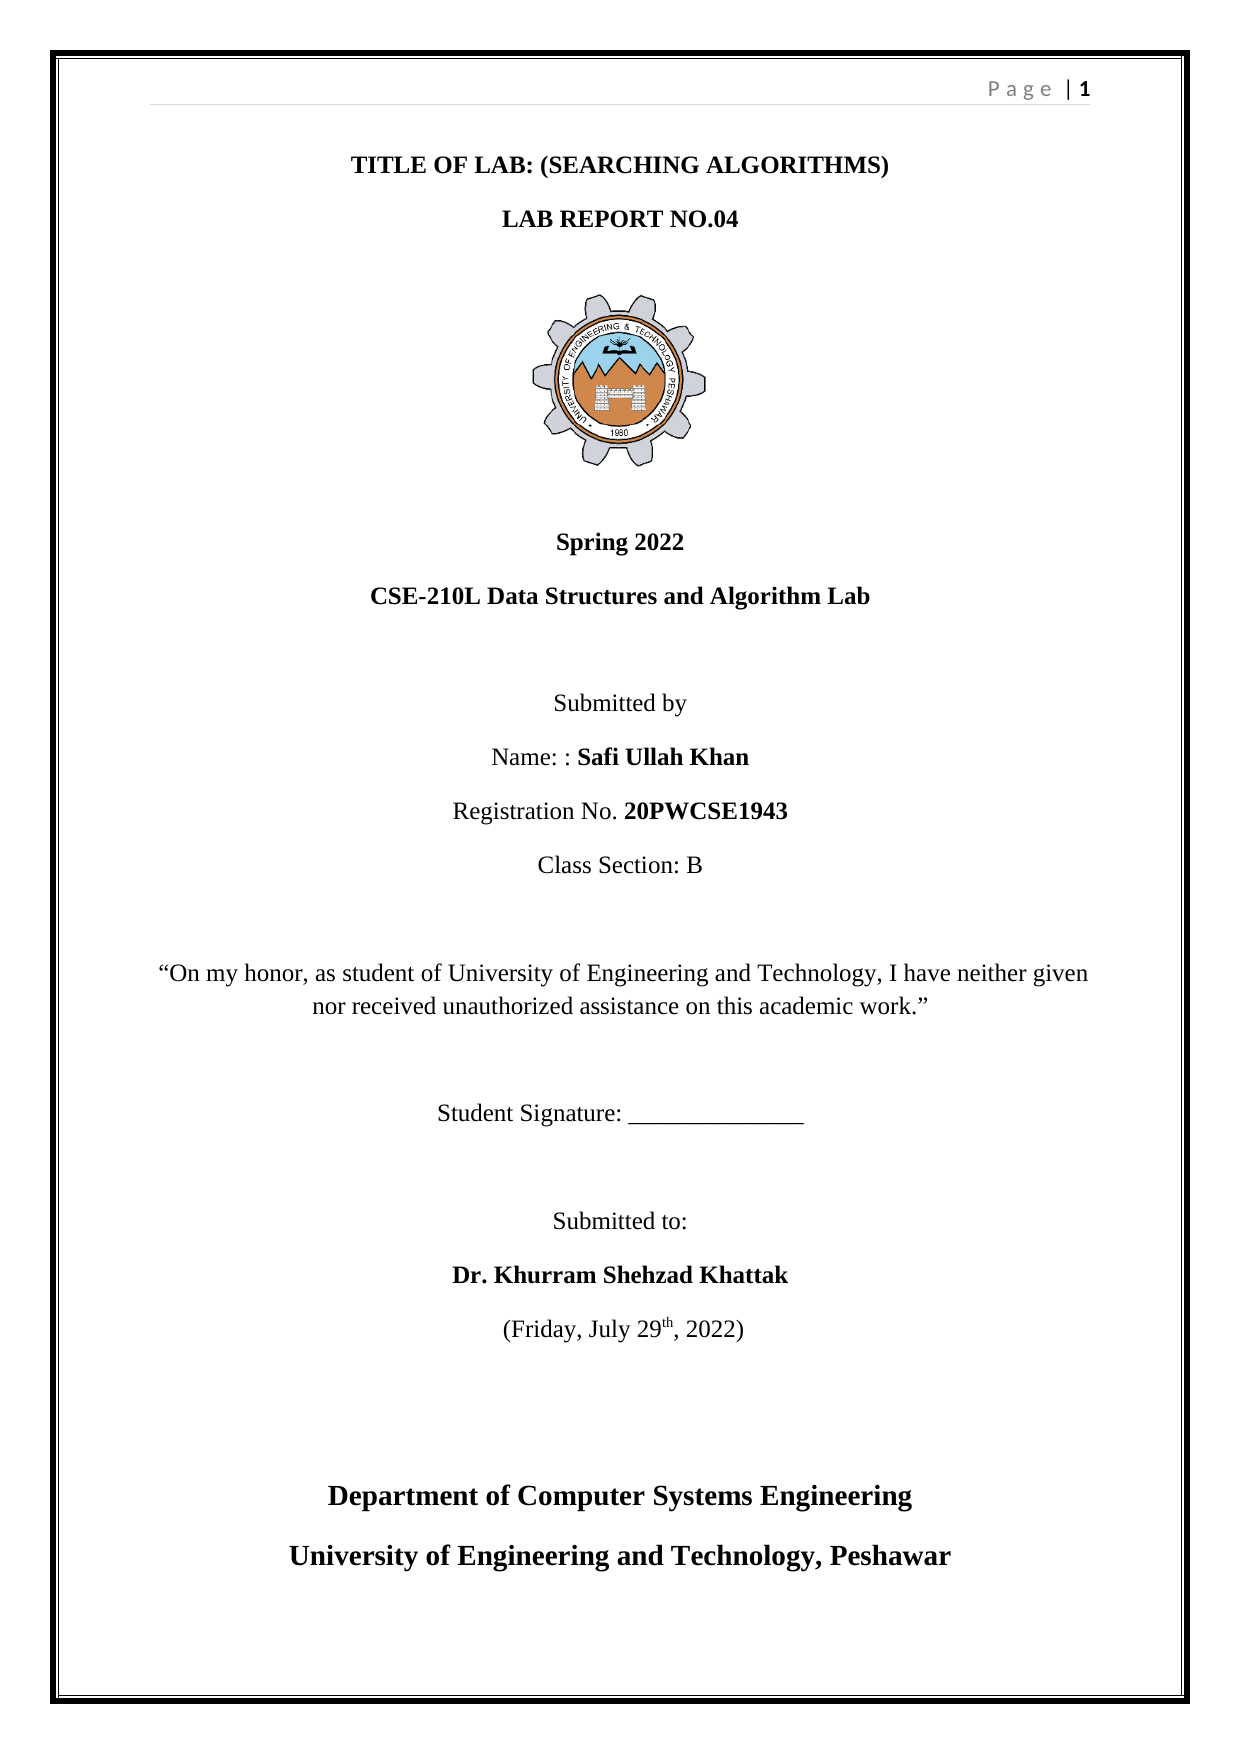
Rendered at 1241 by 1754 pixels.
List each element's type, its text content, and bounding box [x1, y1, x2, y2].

text Submitted to: [150, 1206, 1090, 1235]
text (Friday, July 29th, 2022) [150, 1314, 1090, 1343]
text Dr. Khurram Shehzad Khattak [150, 1260, 1090, 1289]
text Registration No. 20PWCSE1943 [150, 796, 1090, 825]
text Submitted by [150, 688, 1090, 717]
text CSE-210L Data Structures and Algorithm Lab [150, 581, 1090, 609]
text Student Signature: ______________ [150, 1098, 1090, 1127]
text Department of Computer Systems Engineering [150, 1478, 1090, 1512]
text Class Section: B [150, 850, 1090, 879]
picture [529, 292, 711, 469]
text TITLE OF LAB: (SEARCHING ALGORITHMS) [150, 150, 1090, 179]
text Spring 2022 [150, 527, 1090, 556]
text “On my honor, as student of University of Engineering and Technology, I have neither given nor received unauthorized assistance on this academic work.” [150, 958, 1090, 1019]
text University of Engineering and Technology, Peshawar [150, 1538, 1090, 1571]
text Name: : Safi Ullah Khan [150, 742, 1090, 771]
text LAB REPORT NO.04 [150, 204, 1090, 233]
